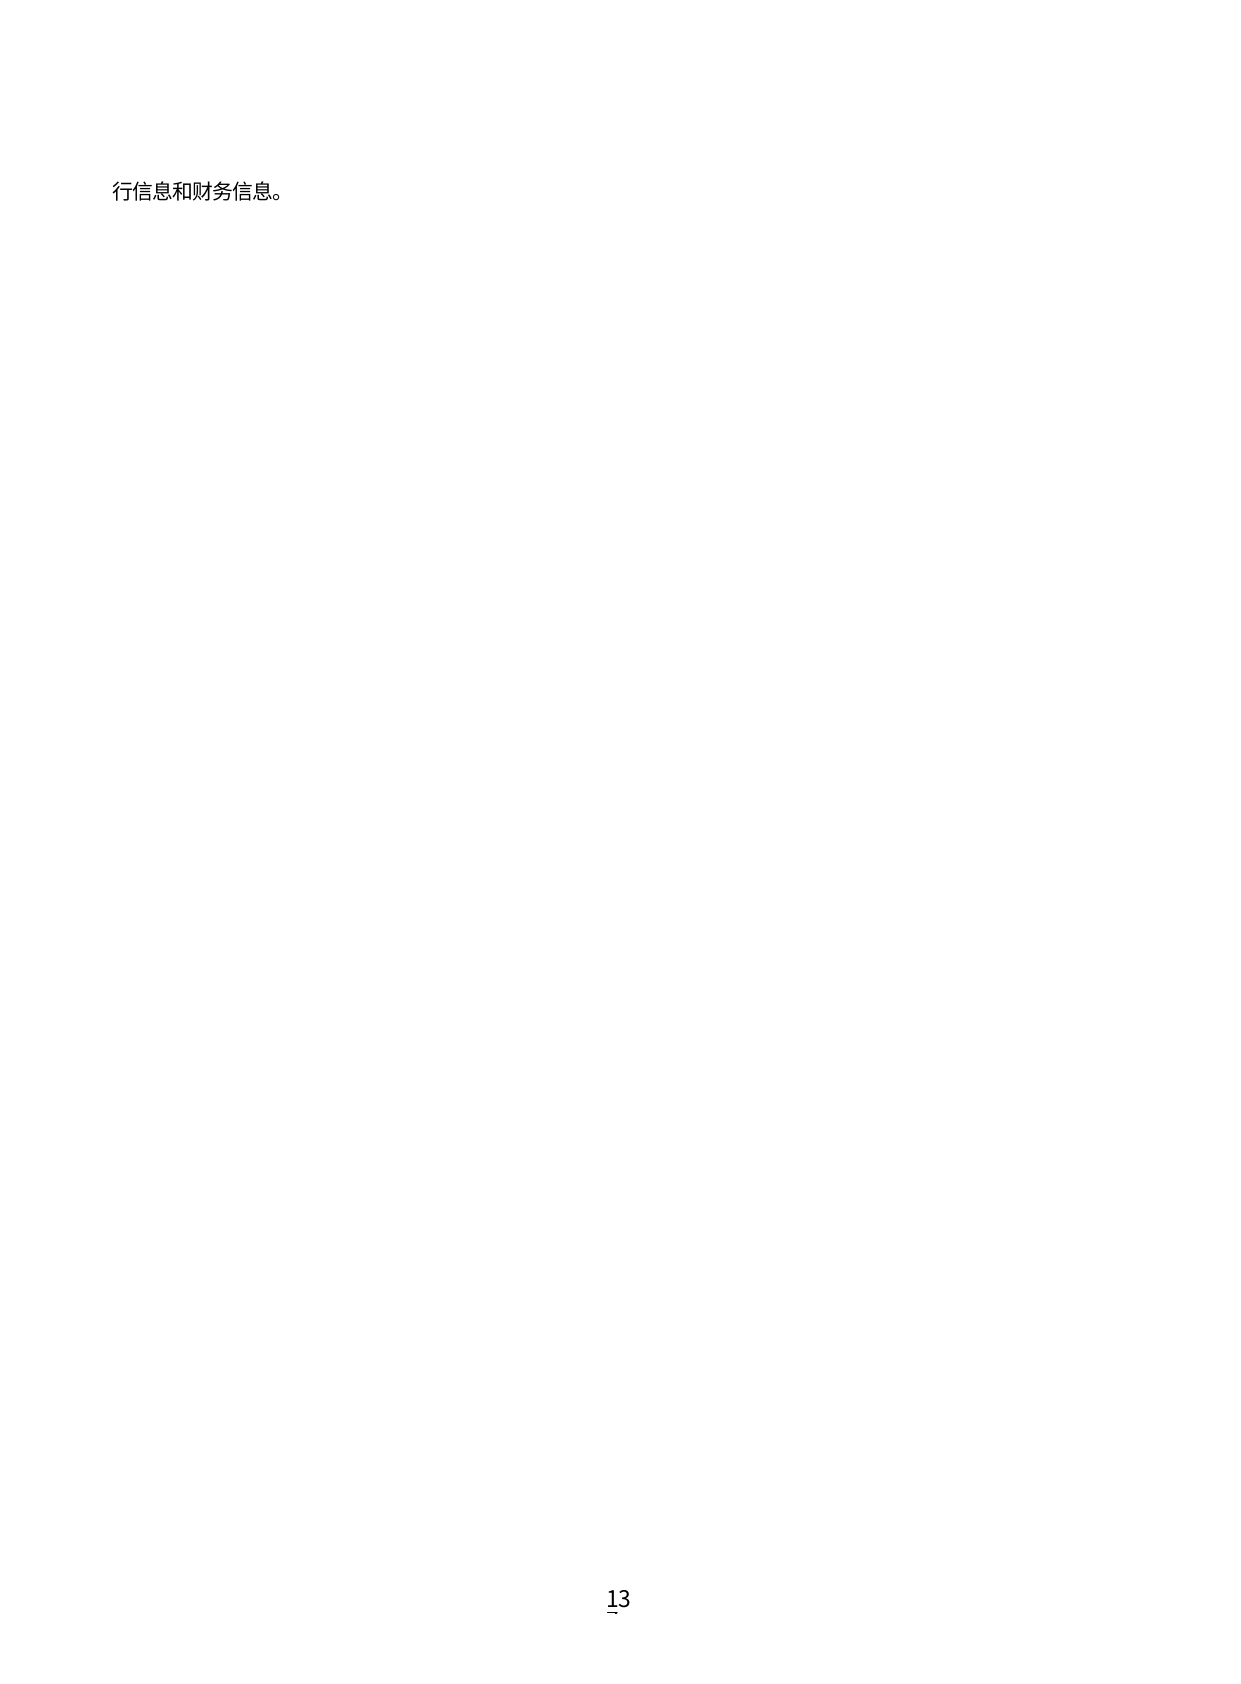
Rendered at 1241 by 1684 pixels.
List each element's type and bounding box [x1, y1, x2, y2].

text [113, 175, 1127, 205]
